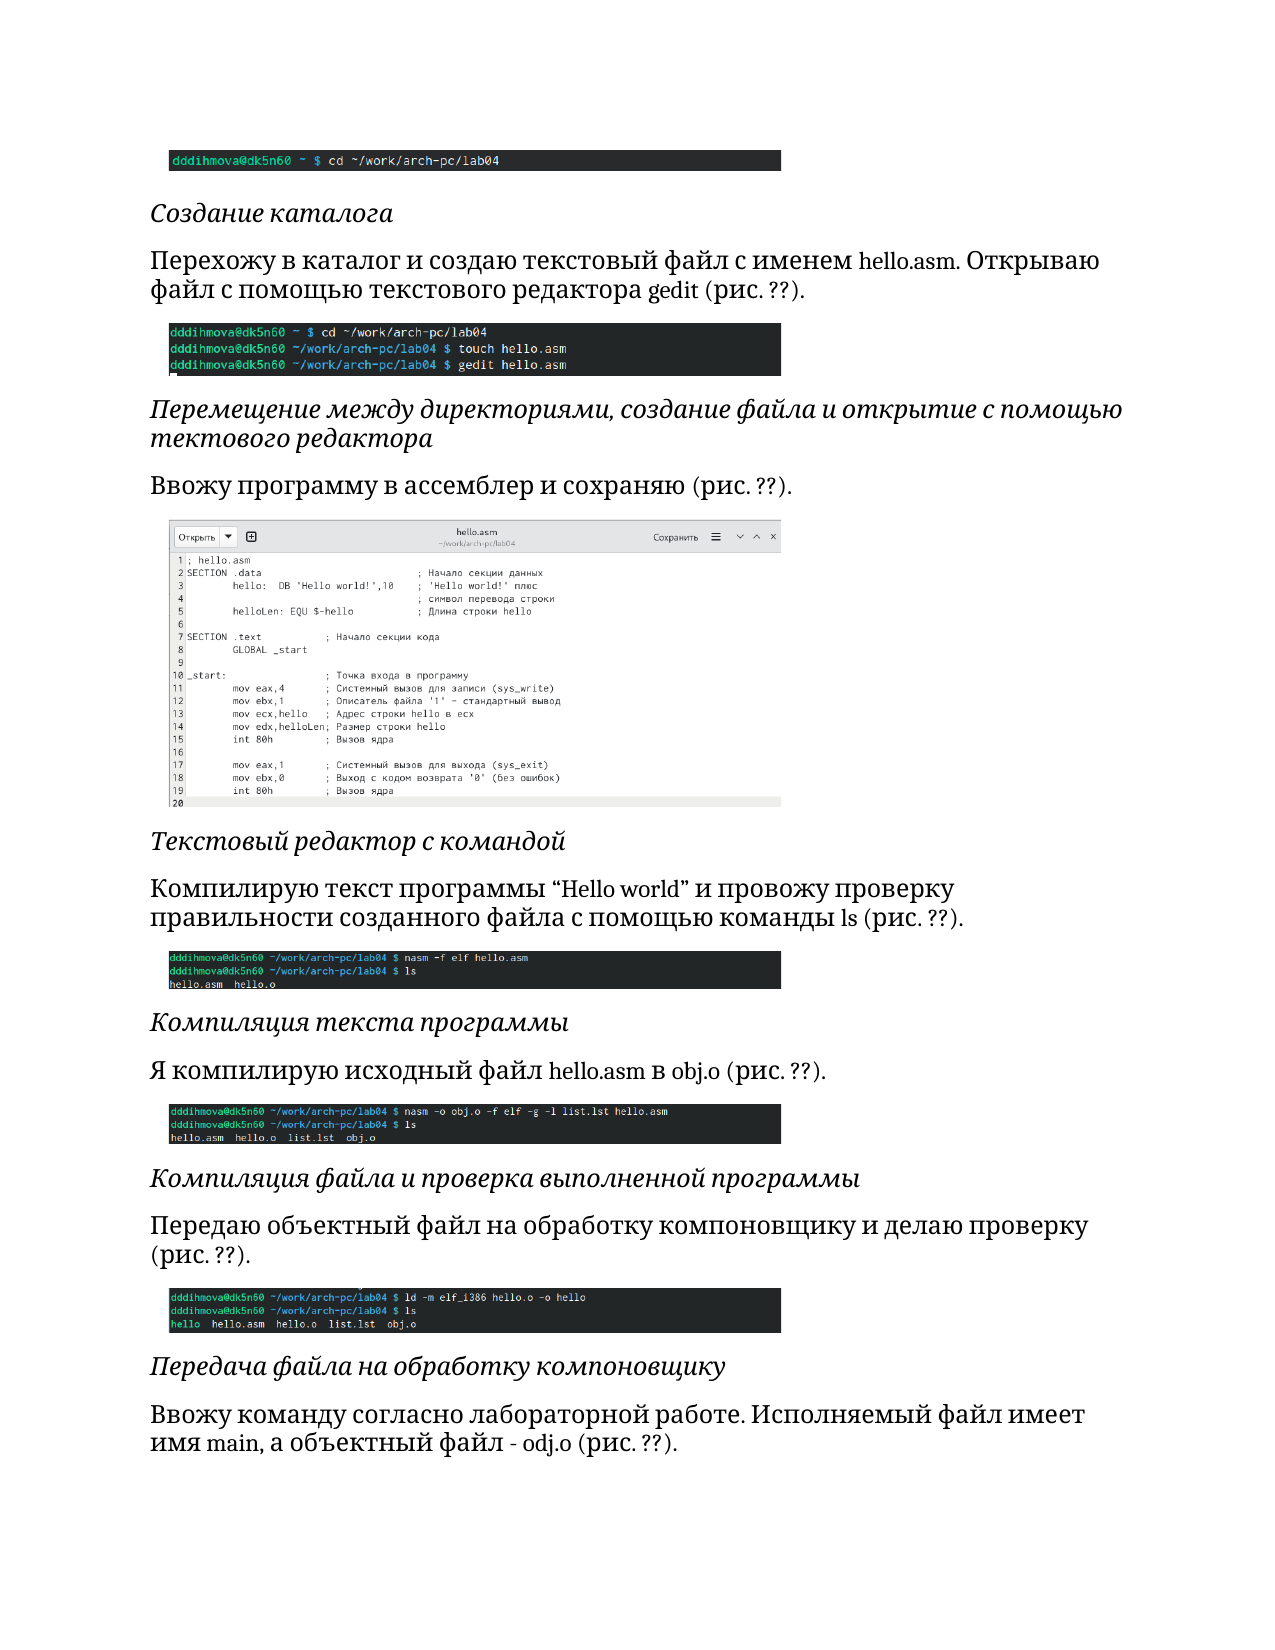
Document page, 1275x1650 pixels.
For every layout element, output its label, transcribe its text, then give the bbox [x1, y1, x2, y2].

text Передаю объектный файл на обработку компоновщику и делаю проверку (рис. ??). [150, 1212, 1125, 1269]
picture [168, 1288, 782, 1333]
text Ввожу программу в ассемблер и сохраняю (рис. ??). [150, 472, 1125, 501]
text Перемещение между директориями, создание файла и открытие с помощью тектового редактора [150, 396, 1125, 453]
picture [168, 323, 782, 376]
text Перехожу в каталог и создаю текстовый файл с именем hello.asm. Открываю файл с помощью текстового редактора gedit (рис. ??). [150, 247, 1125, 304]
picture [168, 150, 782, 171]
text Компилирую текст программы “Hello world” и провожу проверку правильности созданного файла с помощью команды ls (рис. ??). [150, 875, 1125, 932]
text Передача файла на обработку компоновщику [150, 1353, 1125, 1382]
text Текстовый редактор с командой [150, 827, 1125, 856]
text Создание каталога [150, 199, 1125, 228]
picture [168, 951, 782, 989]
text Компиляция файла и проверка выполненной программы [150, 1164, 1125, 1193]
text Ввожу команду согласно лабораторной работе. Исполняемый файл имеет имя main, а объектный файл - odj.o (рис. ??). [150, 1401, 1125, 1458]
text Я компилирую исходный файл hello.asm в obj.o (рис. ??). [150, 1057, 1125, 1085]
picture [168, 519, 782, 807]
text Компиляция текста программы [150, 1009, 1125, 1038]
picture [168, 1104, 782, 1144]
